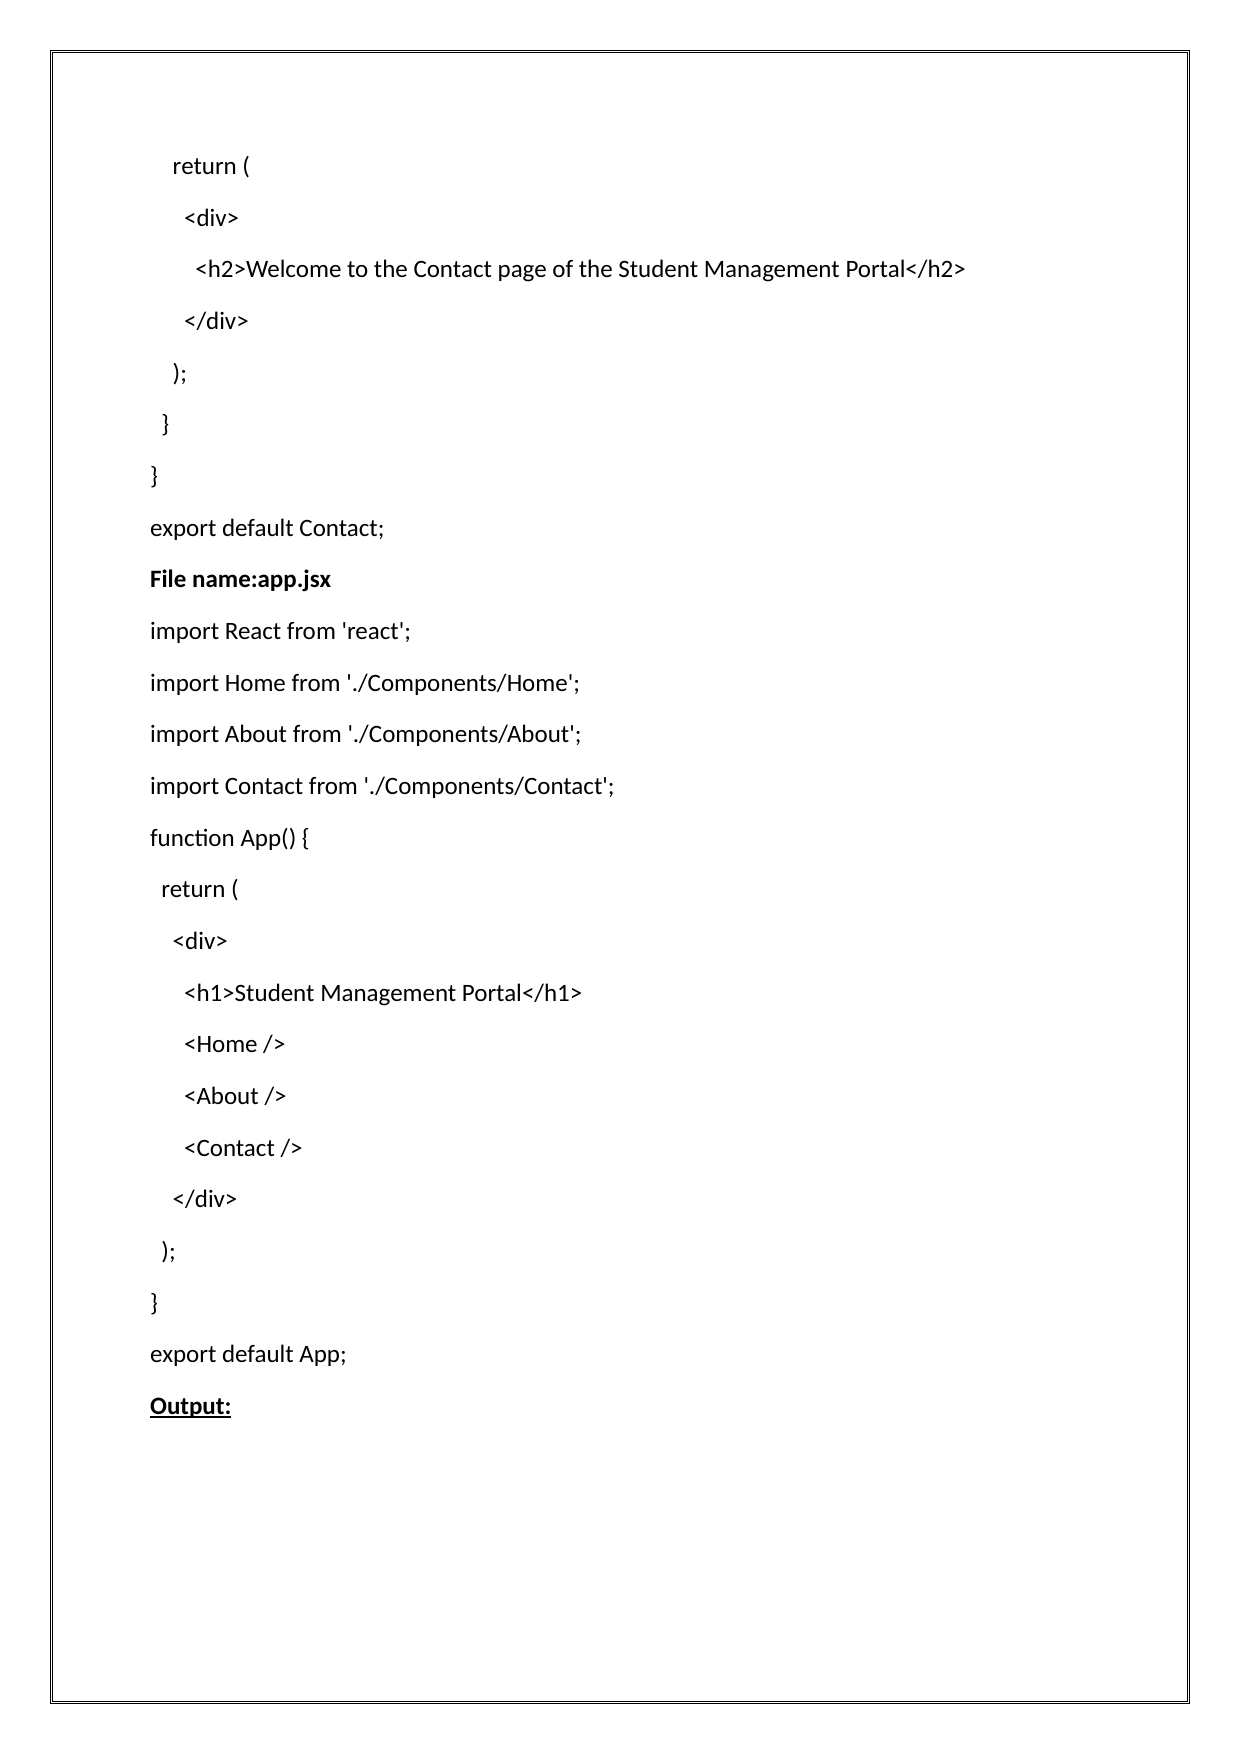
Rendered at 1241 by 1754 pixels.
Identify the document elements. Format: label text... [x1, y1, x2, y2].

text <div> [150, 925, 1090, 956]
text export default Contact; [150, 512, 1090, 542]
text <About /> [150, 1080, 1090, 1111]
text ); [150, 1235, 1090, 1266]
text </div> [150, 1183, 1090, 1214]
text } [150, 1287, 1090, 1317]
text File name:app.jsx [150, 563, 1090, 594]
text <div> [150, 202, 1090, 232]
text import About from './Components/About'; [150, 718, 1090, 749]
text <h2>Welcome to the Contact page of the Student Management Portal</h2> [150, 253, 1090, 284]
text return ( [150, 873, 1090, 904]
text </div> [150, 305, 1090, 336]
text <Contact /> [150, 1132, 1090, 1162]
text return ( [150, 150, 1090, 181]
text function App() { [150, 822, 1090, 852]
text } [150, 408, 1090, 439]
text Output: [150, 1390, 1090, 1421]
text <h1>Student Management Portal</h1> [150, 977, 1090, 1007]
text import Contact from './Components/Contact'; [150, 770, 1090, 801]
text import Home from './Components/Home'; [150, 667, 1090, 697]
text <Home /> [150, 1028, 1090, 1059]
text import React from 'react'; [150, 615, 1090, 646]
text export default App; [150, 1338, 1090, 1369]
text } [150, 460, 1090, 491]
text ); [150, 357, 1090, 387]
